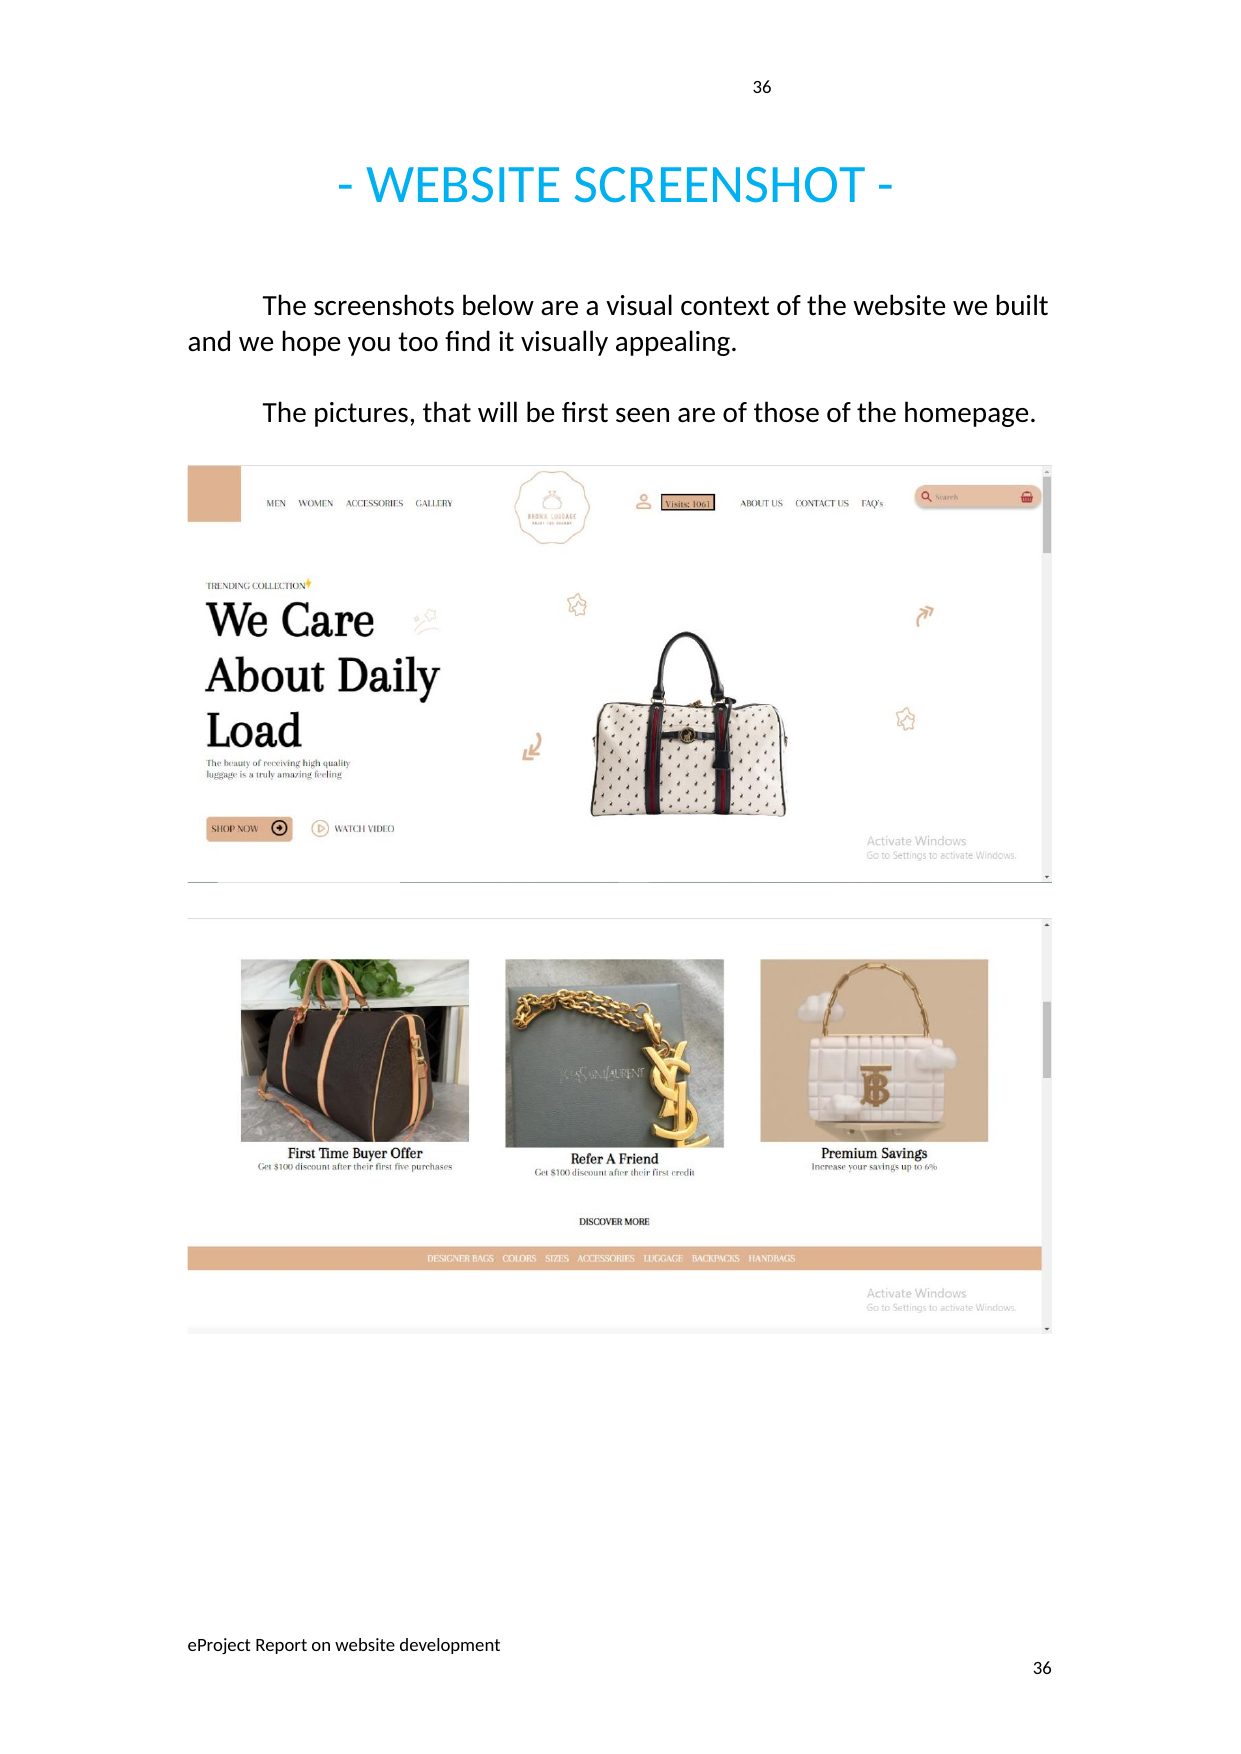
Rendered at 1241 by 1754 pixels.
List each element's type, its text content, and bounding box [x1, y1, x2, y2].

text The pictures, that will be first seen are of those of the homepage. [187, 394, 1053, 430]
picture [187, 918, 1052, 1334]
picture [187, 465, 1052, 883]
text - WEBSITE SCREENSHOT - [262, 150, 1053, 216]
text The screenshots below are a visual context of the website we built and we hope you too find it visually appealing. [187, 287, 1053, 359]
